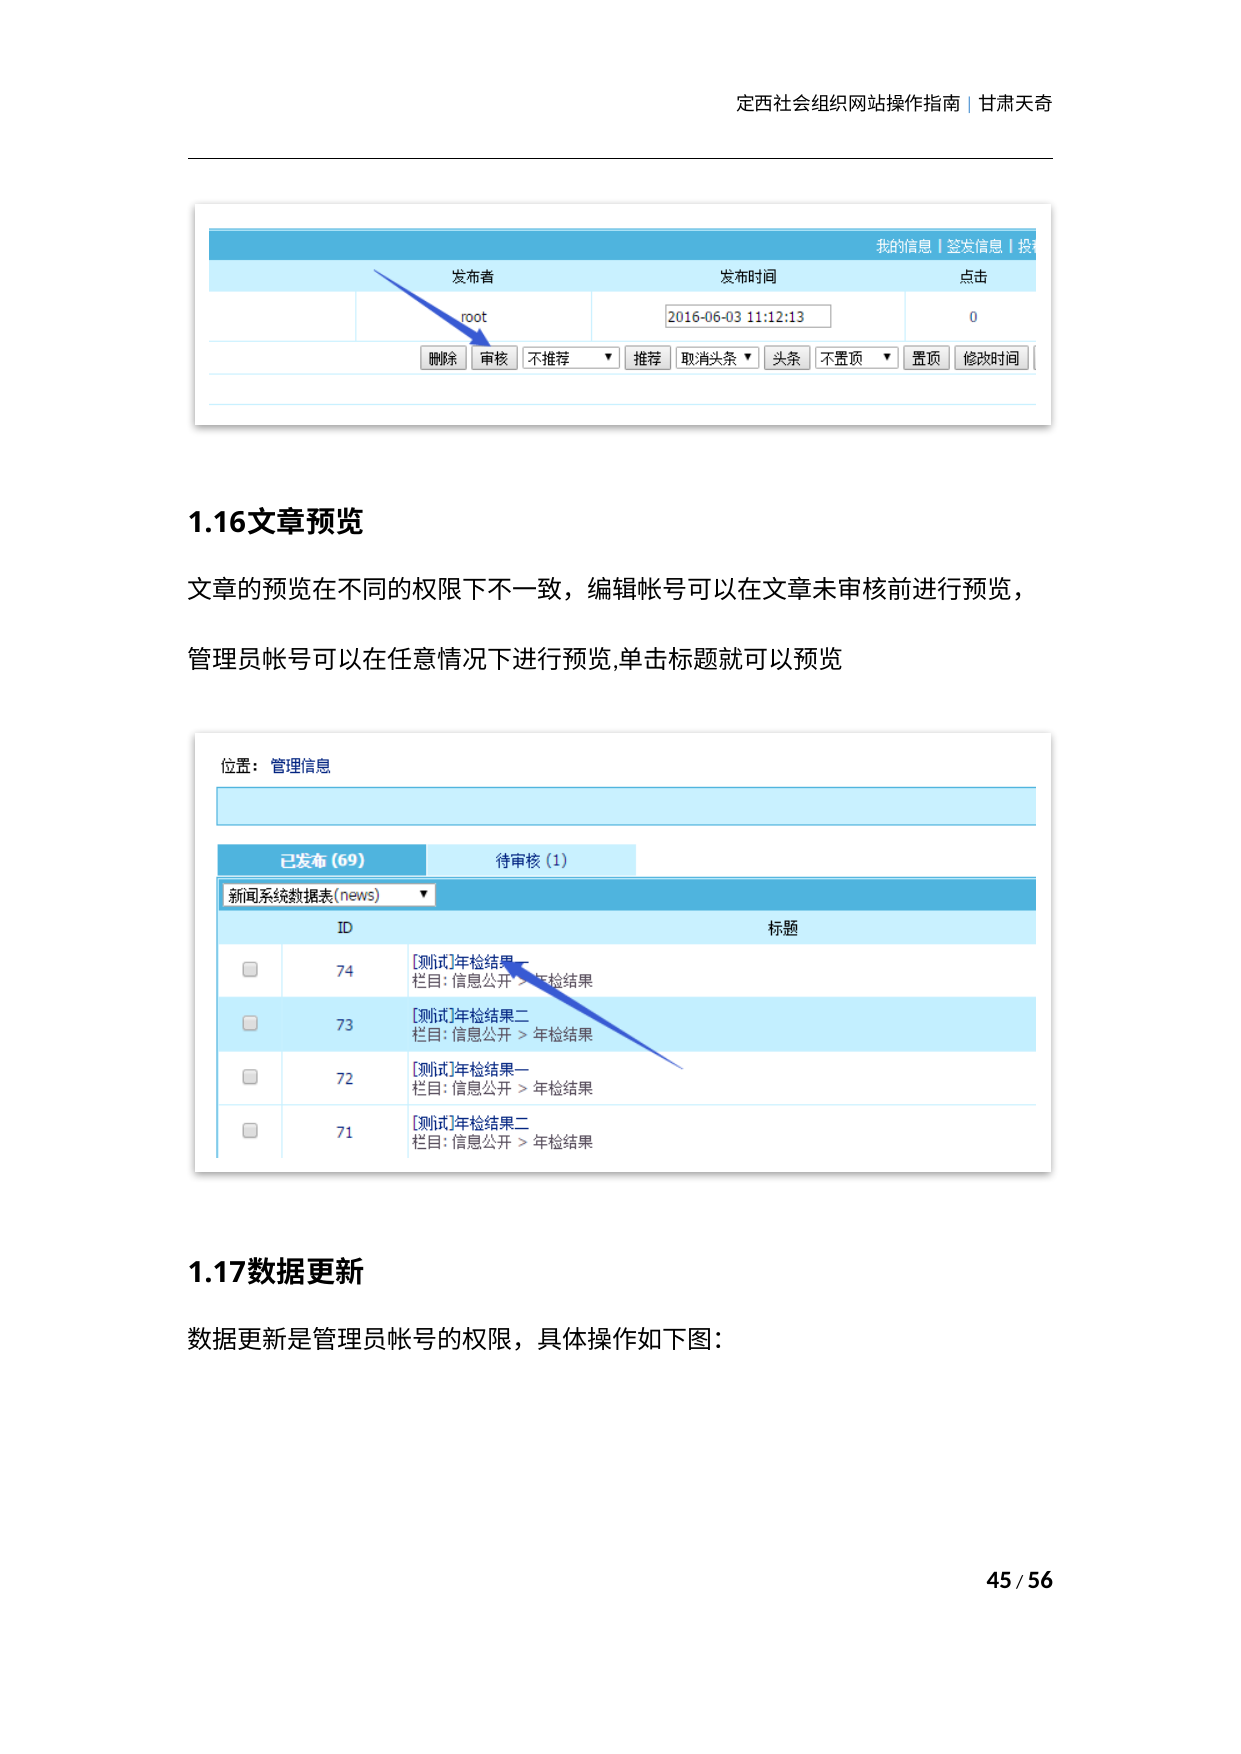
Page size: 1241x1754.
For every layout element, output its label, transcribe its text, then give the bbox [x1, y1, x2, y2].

picture [209, 747, 1036, 1158]
picture [209, 219, 1036, 410]
text 数据更新是管理员帐号的权限，具体操作如下图： [187, 1305, 1053, 1370]
text 文章的预览在不同的权限下不一致，编辑帐号可以在文章未审核前进行预览，管理员帐号可以在任意情况下进行预览,单击标题就可以预览 [187, 555, 1053, 690]
subtitle 文章预览 [187, 487, 1053, 552]
subtitle 数据更新 [187, 1237, 1053, 1302]
